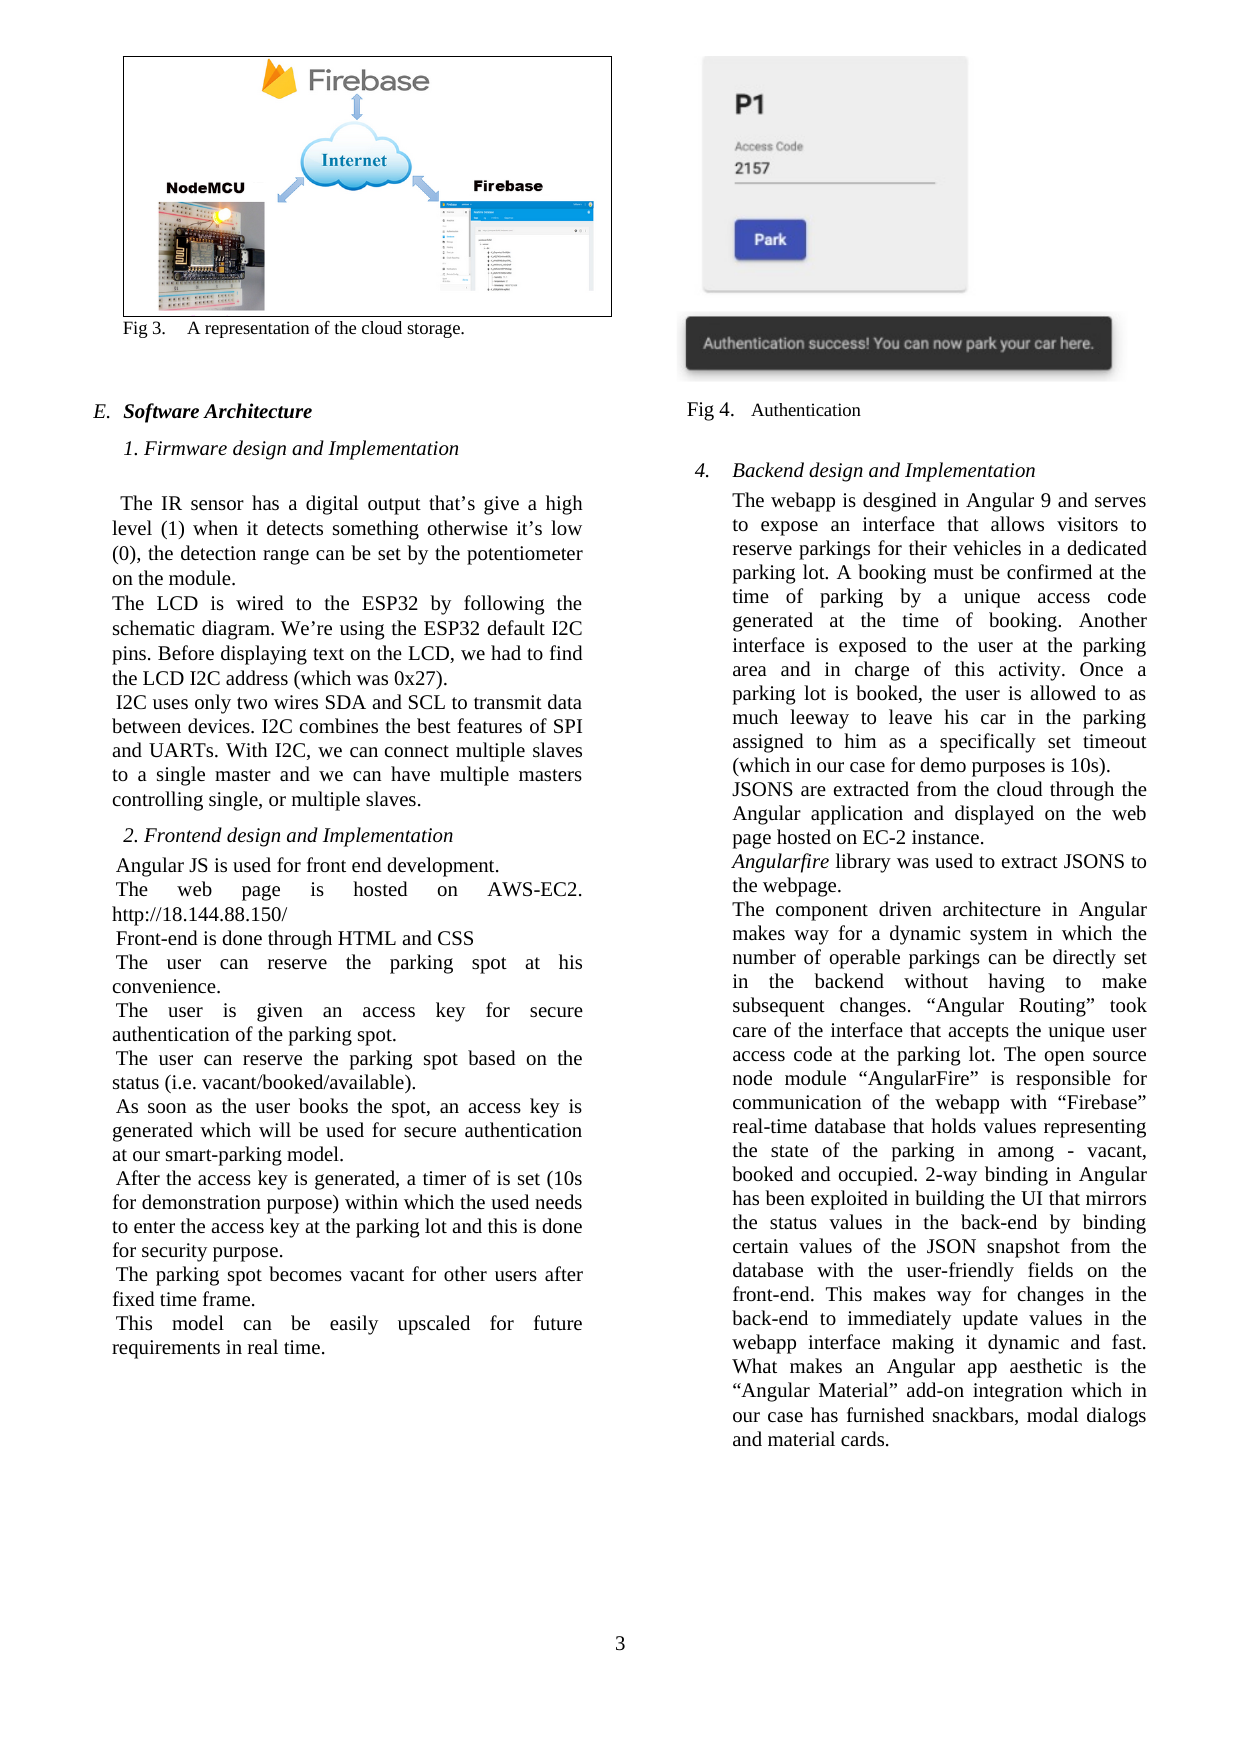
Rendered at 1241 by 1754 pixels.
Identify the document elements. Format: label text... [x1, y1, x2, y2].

text The web page is hosted on AWS-EC2. http://18.144.88.150/ [112, 877, 583, 926]
subtitle 2. Frontend design and Implementation [123, 823, 583, 847]
text Front-end is done through HTML and CSS [112, 926, 583, 949]
text The user is given an access key for secure authentication of the parking spot. [112, 998, 583, 1046]
text The user can reserve the parking spot at his convenience. [112, 949, 583, 998]
text This model can be easily upscaled for future requirements in real time. [112, 1311, 583, 1359]
text Angular JS is used for front end development. [112, 853, 583, 877]
text The parking spot becomes vacant for other users after fixed time frame. [112, 1262, 583, 1311]
text Angularfire library was used to extract JSONS to the webpage. [732, 849, 1147, 897]
text As soon as the user books the spot, an access key is generated which will be used for secure authentication at our smart-parking model. [112, 1094, 583, 1166]
text The component driven architecture in Angular makes way for a dynamic system in which the number of operable parkings can be directly set in the backend without having to make subsequent changes. “Angular Routing” took care of the interface that accepts the unique user access code at the parking lot. The open source node module “AngularFire” is responsible for communication of the webapp with “Firebase” real-time database that holds values representing the state of the parking in among - vacant, booked and occupied. 2-way binding in Angular has been exploited in building the UI that mirrors the status values in the back-end by binding certain values of the JSON snapshot from the database with the user-friendly fields on the front-end. This makes way for changes in the back-end to immediately update values in the webapp interface making it dynamic and fast. What makes an Angular app aesthetic is the “Angular Material” add-on integration which in our case has furnished snackbars, modal dialogs and material cards. [732, 897, 1147, 1451]
picture [676, 56, 1128, 398]
subtitle Backend design and Implementation [694, 458, 1147, 482]
text The webapp is desgined in Angular 9 and serves to expose an interface that allows visitors to reserve parkings for their vehicles in a dedicated parking lot. A booking must be confirmed at the time of parking by a unique access code generated at the time of booking. Another interface is exposed to the user at the parking area and in charge of this activity. Once a parking lot is booked, the user is allowed to as much leeway to leave his car in the parking assigned to him as a specifically set timeout (which in our case for demo purposes is 10s). [732, 488, 1147, 777]
subtitle The IR sensor has a digital output that’s give a high level (1) when it detects something otherwise it’s low (0), the detection range can be set by the potentiometer on the module. [112, 490, 583, 590]
text The user can reserve the parking spot based on the status (i.e. vacant/booked/available). [112, 1046, 583, 1094]
text I2C uses only two wires SDA and SCL to transmit data between devices. I2C combines the best features of SPI and UARTs. With I2C, we can connect multiple slaves to a single master and we can have multiple masters controlling single, or multiple slaves. [112, 690, 583, 811]
picture [124, 57, 611, 316]
text JSONS are extracted from the cloud through the Angular application and displayed on the web page hosted on EC-2 instance. [732, 777, 1147, 849]
subtitle 1. Firmware design and Implementation [123, 436, 583, 460]
list A representation of the cloud storage. [123, 317, 583, 339]
subtitle The LCD is wired to the ESP32 by following the schematic diagram. We’re using the ESP32 default I2C pins. Before displaying text on the LCD, we had to find the LCD I2C address (which was 0x27). [112, 590, 583, 690]
list Authentication [687, 397, 1147, 421]
subtitle Software Architecture [93, 399, 583, 423]
text After the access key is generated, a timer of is set (10s for demonstration purpose) within which the used needs to enter the access key at the parking lot and this is done for security purpose. [112, 1166, 583, 1262]
